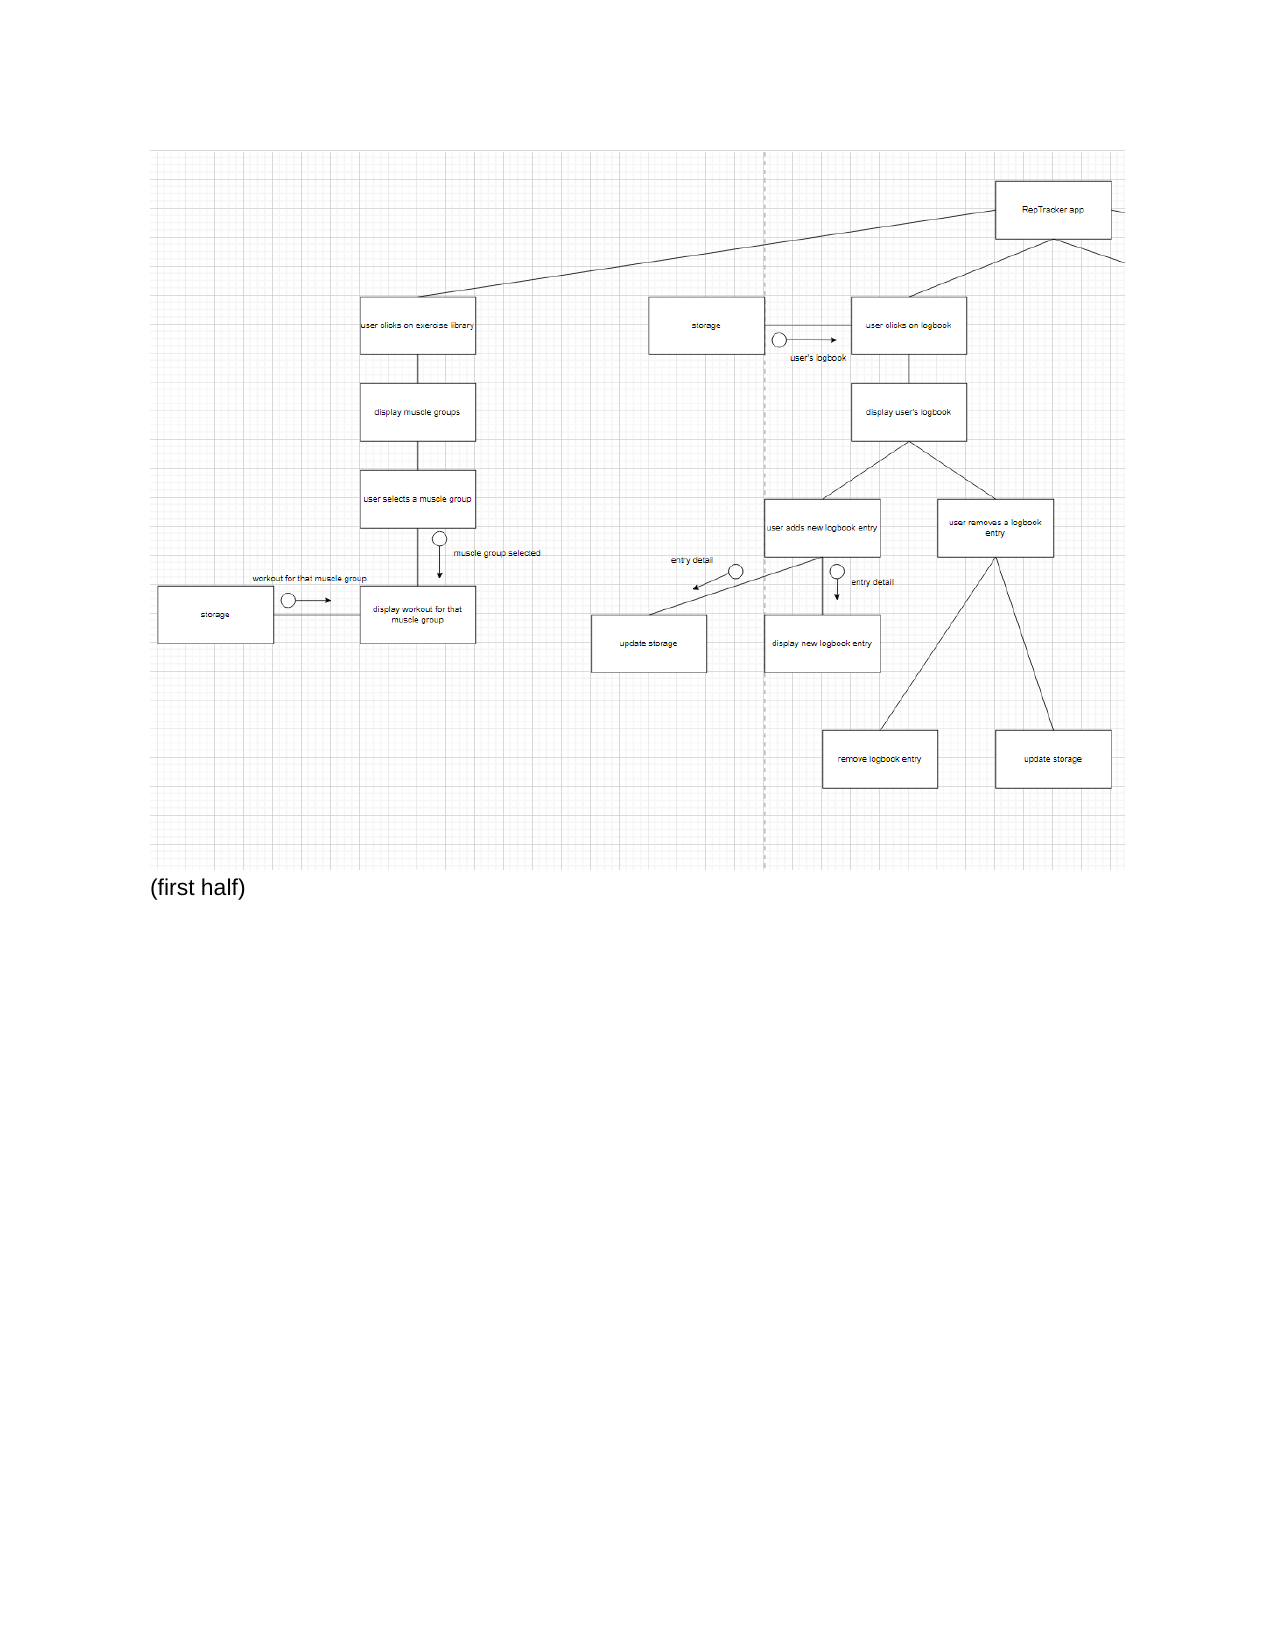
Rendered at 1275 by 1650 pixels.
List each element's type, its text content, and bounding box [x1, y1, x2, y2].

text (first half) [150, 873, 1125, 900]
picture [150, 150, 1125, 870]
